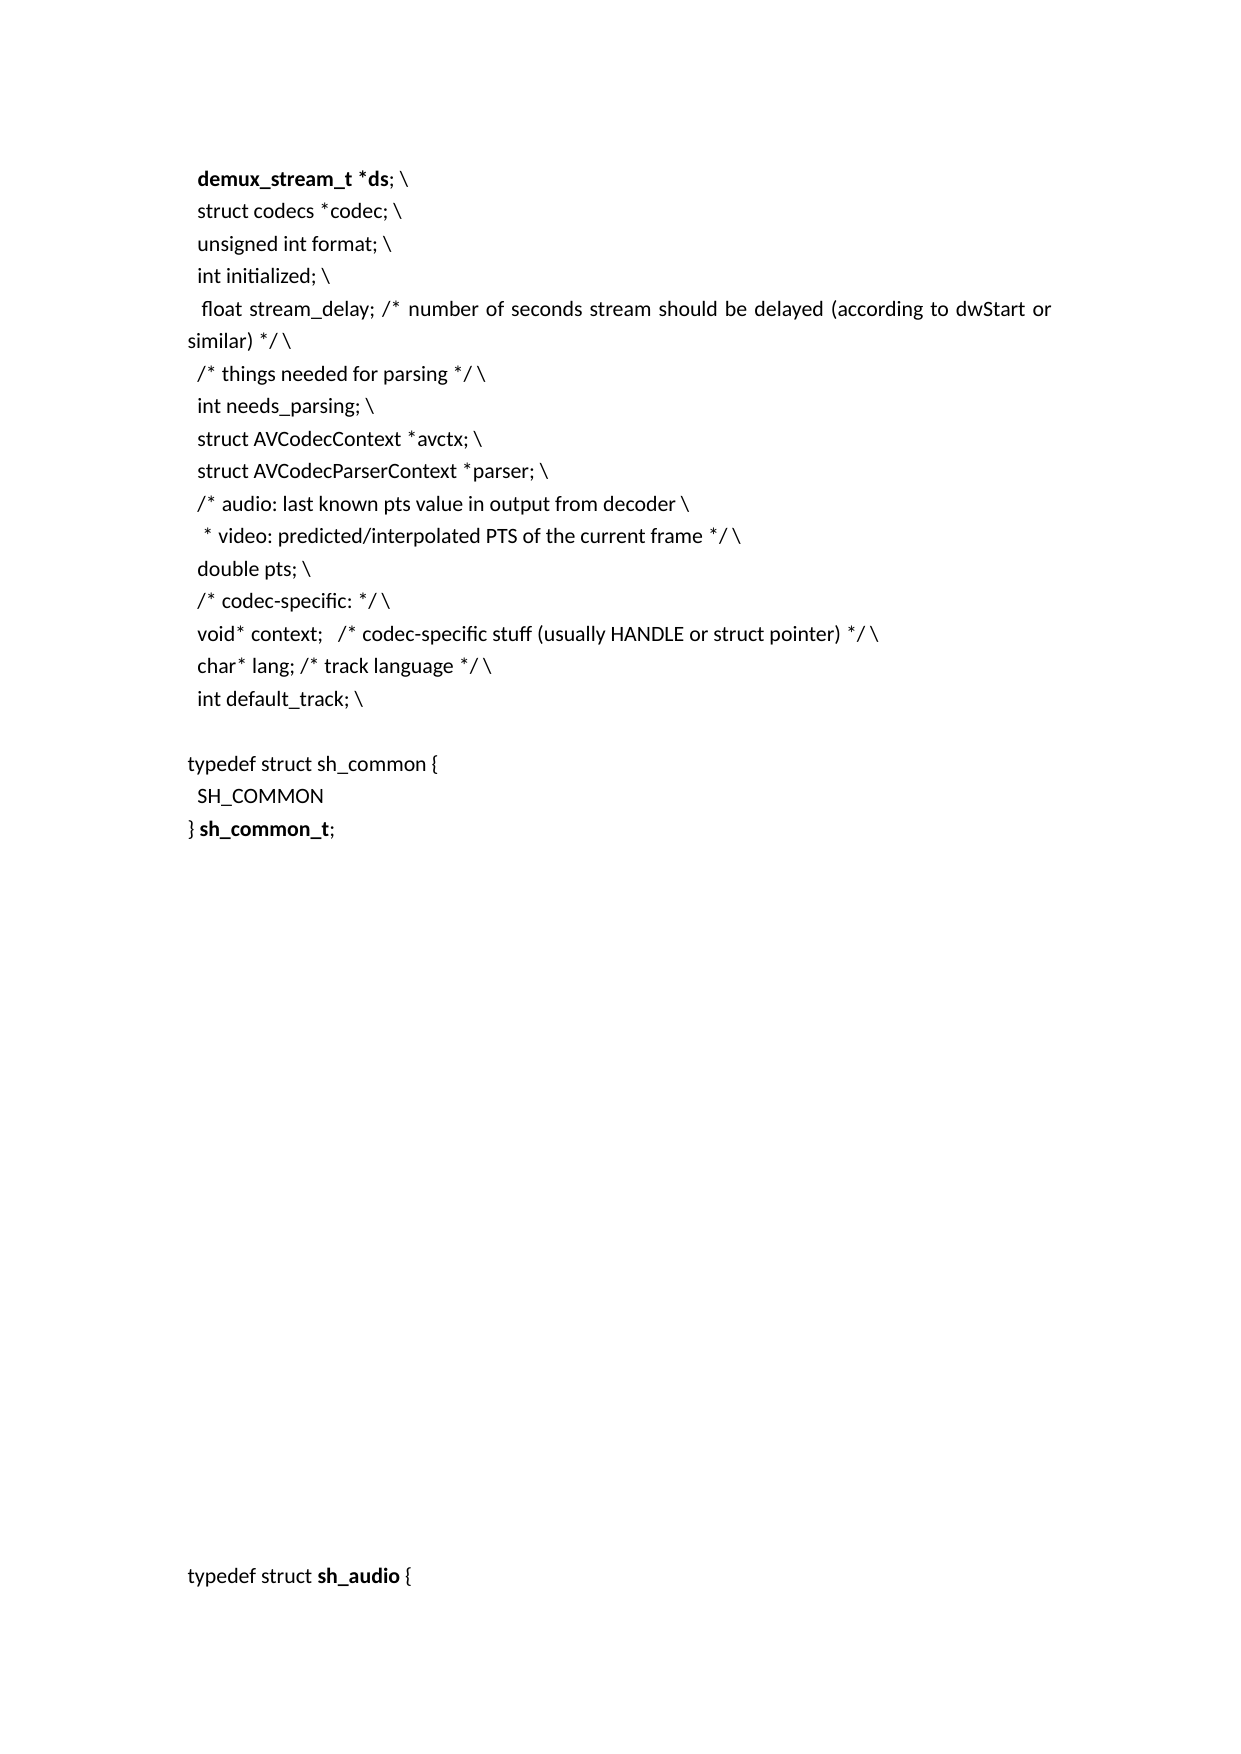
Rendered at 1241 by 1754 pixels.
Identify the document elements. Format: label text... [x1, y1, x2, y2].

text double pts; \ [187, 552, 1053, 584]
text * video: predicted/interpolated PTS of the current frame */ \ [187, 519, 1053, 552]
text demux_stream_t *ds; \ [187, 162, 1053, 194]
text char* lang; /* track language */ \ [187, 649, 1053, 682]
text typedef struct sh_audio { [187, 1559, 1053, 1592]
text SH_COMMON [187, 779, 1053, 812]
text } sh_common_t; [187, 812, 1053, 844]
text struct AVCodecContext *avctx; \ [187, 422, 1053, 454]
text /* things needed for parsing */ \ [187, 357, 1053, 389]
text typedef struct sh_common { [187, 747, 1053, 779]
text struct codecs *codec; \ [187, 194, 1053, 227]
text int needs_parsing; \ [187, 389, 1053, 422]
text int default_track; \ [187, 682, 1053, 714]
text /* audio: last known pts value in output from decoder \ [187, 487, 1053, 519]
text struct AVCodecParserContext *parser; \ [187, 454, 1053, 487]
text void* context; /* codec-specific stuff (usually HANDLE or struct pointer) */ \ [187, 617, 1053, 649]
text int initialized; \ [187, 259, 1053, 292]
text unsigned int format; \ [187, 227, 1053, 259]
text float stream_delay; /* number of seconds stream should be delayed (according to dwStart or similar) */ \ [187, 292, 1053, 357]
text /* codec-specific: */ \ [187, 584, 1053, 617]
